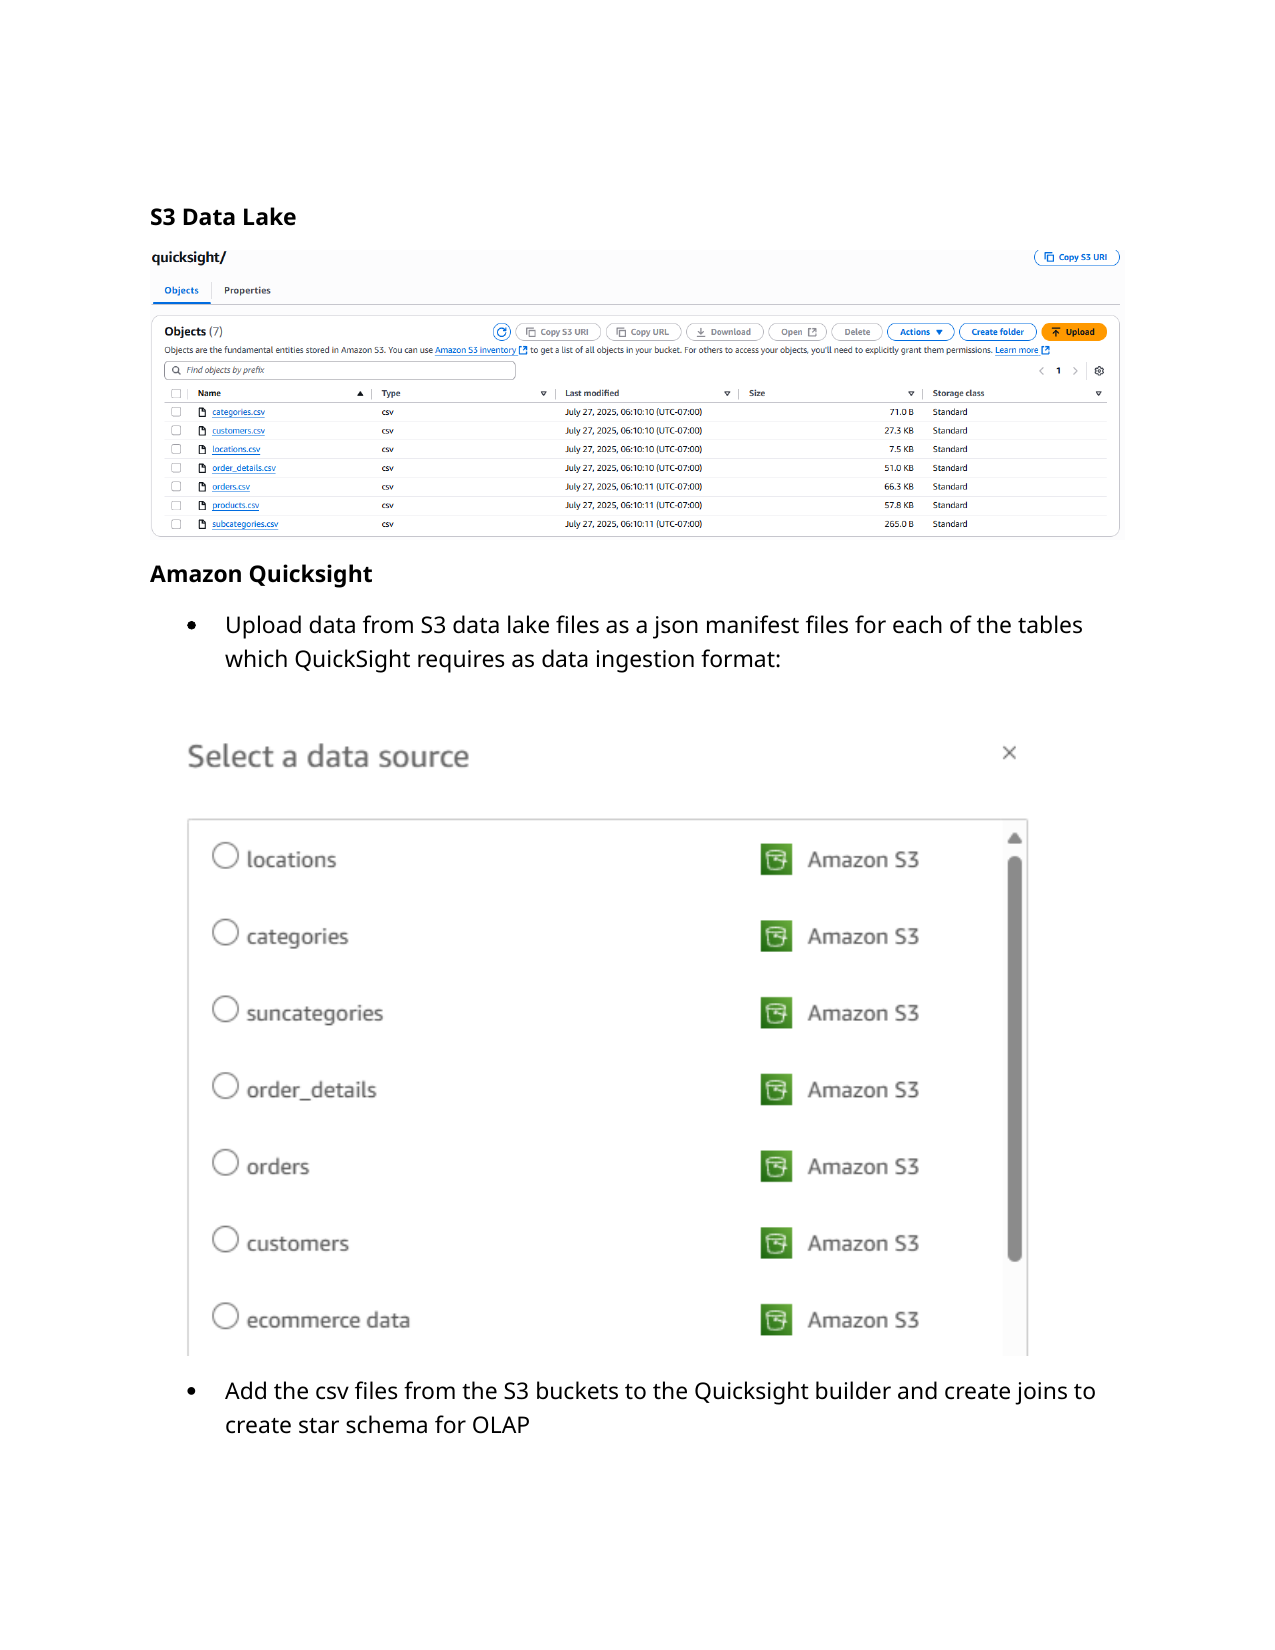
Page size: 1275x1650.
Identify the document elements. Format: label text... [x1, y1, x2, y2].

text Amazon Quicksight [150, 558, 1125, 590]
picture [150, 250, 1125, 540]
list Add the csv files from the S3 buckets to the Quicksight builder and create joins to create star schema for OLAP [187, 1375, 1125, 1440]
list Upload data from S3 data lake files as a json manifest files for each of the tables which QuickSight requires as data ingestion format: [187, 609, 1125, 674]
text S3 Data Lake [150, 200, 1125, 232]
picture [150, 693, 1055, 1356]
